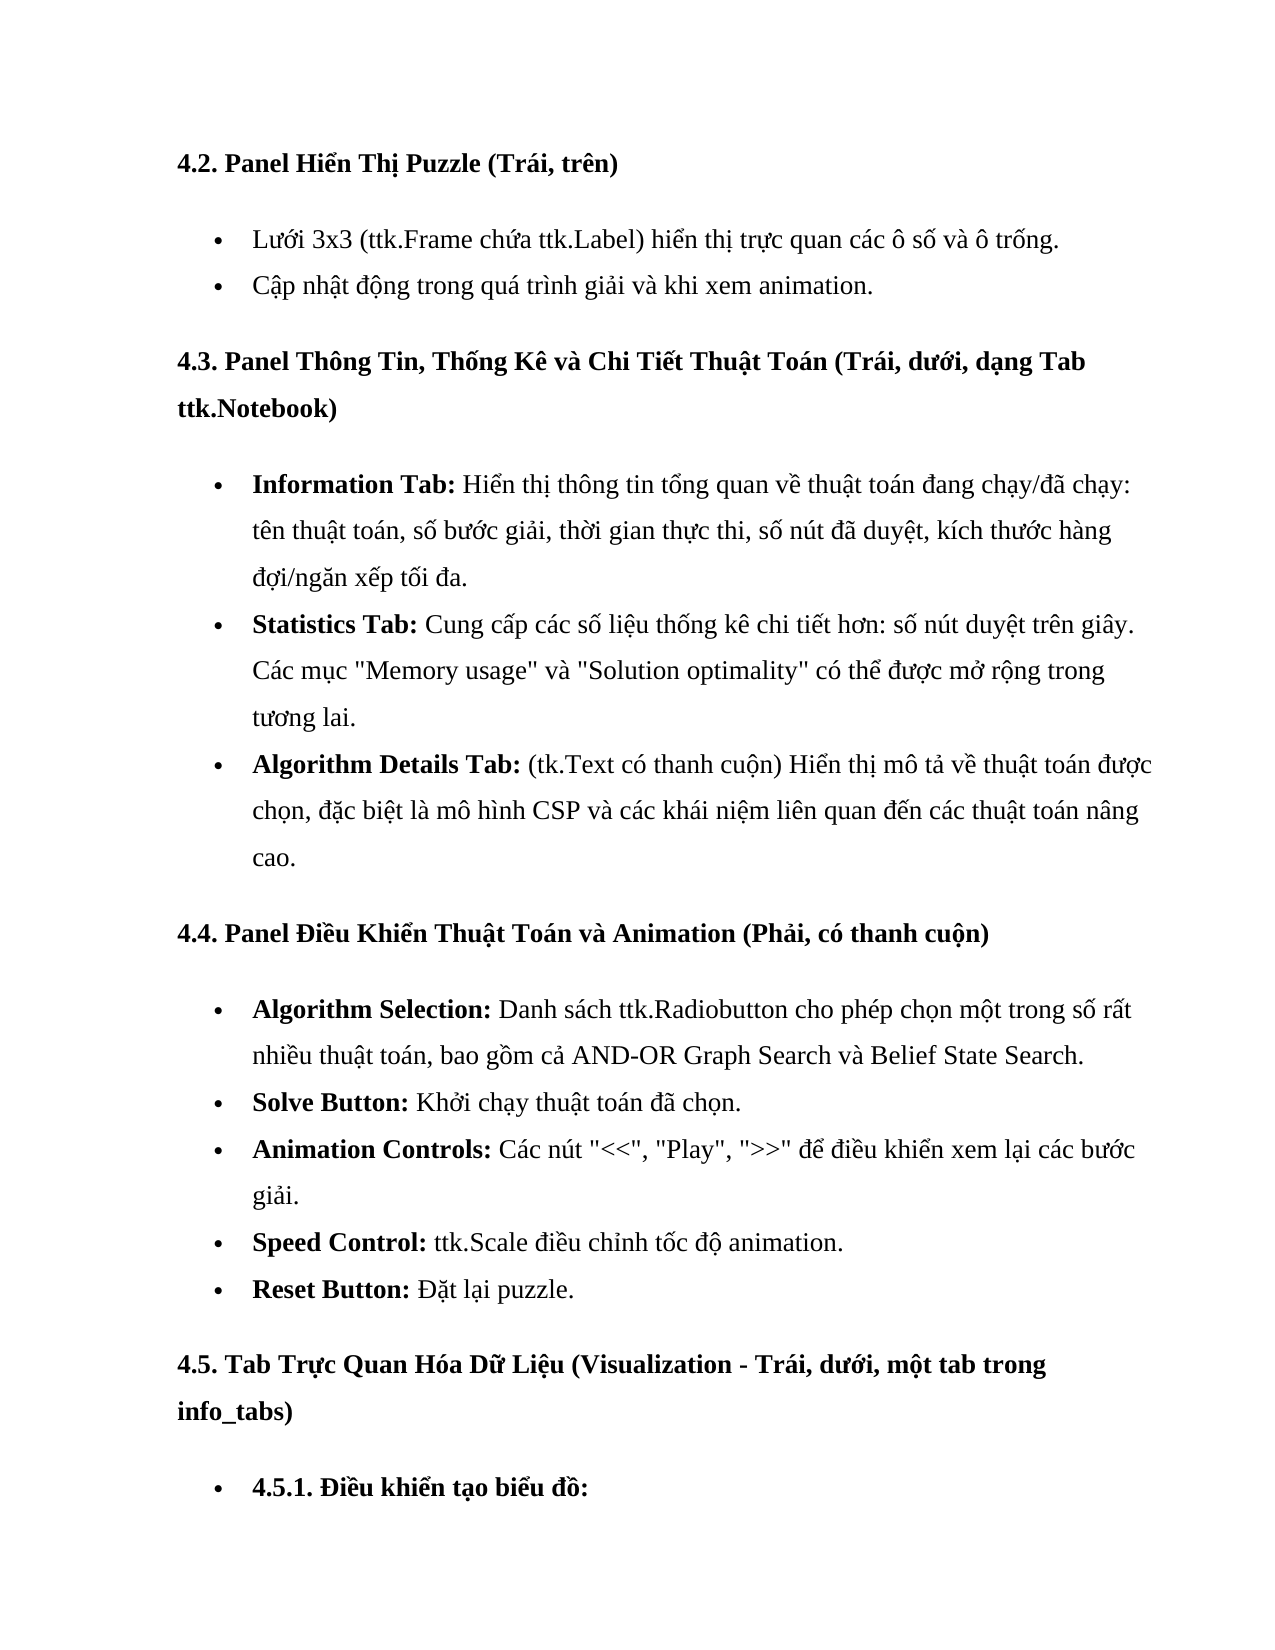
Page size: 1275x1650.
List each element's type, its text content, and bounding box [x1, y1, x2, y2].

list Lưới 3x3 (ttk.Frame chứa ttk.Label) hiển thị trực quan các ô số và ô trống. [214, 223, 1156, 254]
list Solve Button: Khởi chạy thuật toán đã chọn. [214, 1086, 1156, 1117]
text 4.2. Panel Hiển Thị Puzzle (Trái, trên) [177, 147, 1156, 178]
list Statistics Tab: Cung cấp các số liệu thống kê chi tiết hơn: số nút duyệt trên giây. Các mục "Memory usage" và "Solution optimality" có thể được mở rộng trong tương lai. [214, 608, 1156, 732]
list Information Tab: Hiển thị thông tin tổng quan về thuật toán đang chạy/đã chạy: tên thuật toán, số bước giải, thời gian thực thi, số nút đã duyệt, kích thước hàng đợi/ngăn xếp tối đa. [214, 468, 1156, 592]
list 4.5.1. Điều khiển tạo biểu đồ: [214, 1471, 1156, 1502]
list Algorithm Selection: Danh sách ttk.Radiobutton cho phép chọn một trong số rất nhiều thuật toán, bao gồm cả AND-OR Graph Search và Belief State Search. [214, 993, 1156, 1071]
list Reset Button: Đặt lại puzzle. [214, 1273, 1156, 1304]
text 4.4. Panel Điều Khiển Thuật Toán và Animation (Phải, có thanh cuộn) [177, 917, 1156, 948]
list Cập nhật động trong quá trình giải và khi xem animation. [214, 269, 1156, 301]
list Algorithm Details Tab: (tk.Text có thanh cuộn) Hiển thị mô tả về thuật toán được chọn, đặc biệt là mô hình CSP và các khái niệm liên quan đến các thuật toán nâng cao. [214, 748, 1156, 872]
text 4.5. Tab Trực Quan Hóa Dữ Liệu (Visualization - Trái, dưới, một tab trong info_tabs) [177, 1349, 1156, 1426]
list Animation Controls: Các nút "<<", "Play", ">>" để điều khiển xem lại các bước giải. [214, 1133, 1156, 1211]
list Speed Control: ttk.Scale điều chỉnh tốc độ animation. [214, 1226, 1156, 1257]
text 4.3. Panel Thông Tin, Thống Kê và Chi Tiết Thuật Toán (Trái, dưới, dạng Tab ttk.Notebook) [177, 345, 1156, 423]
